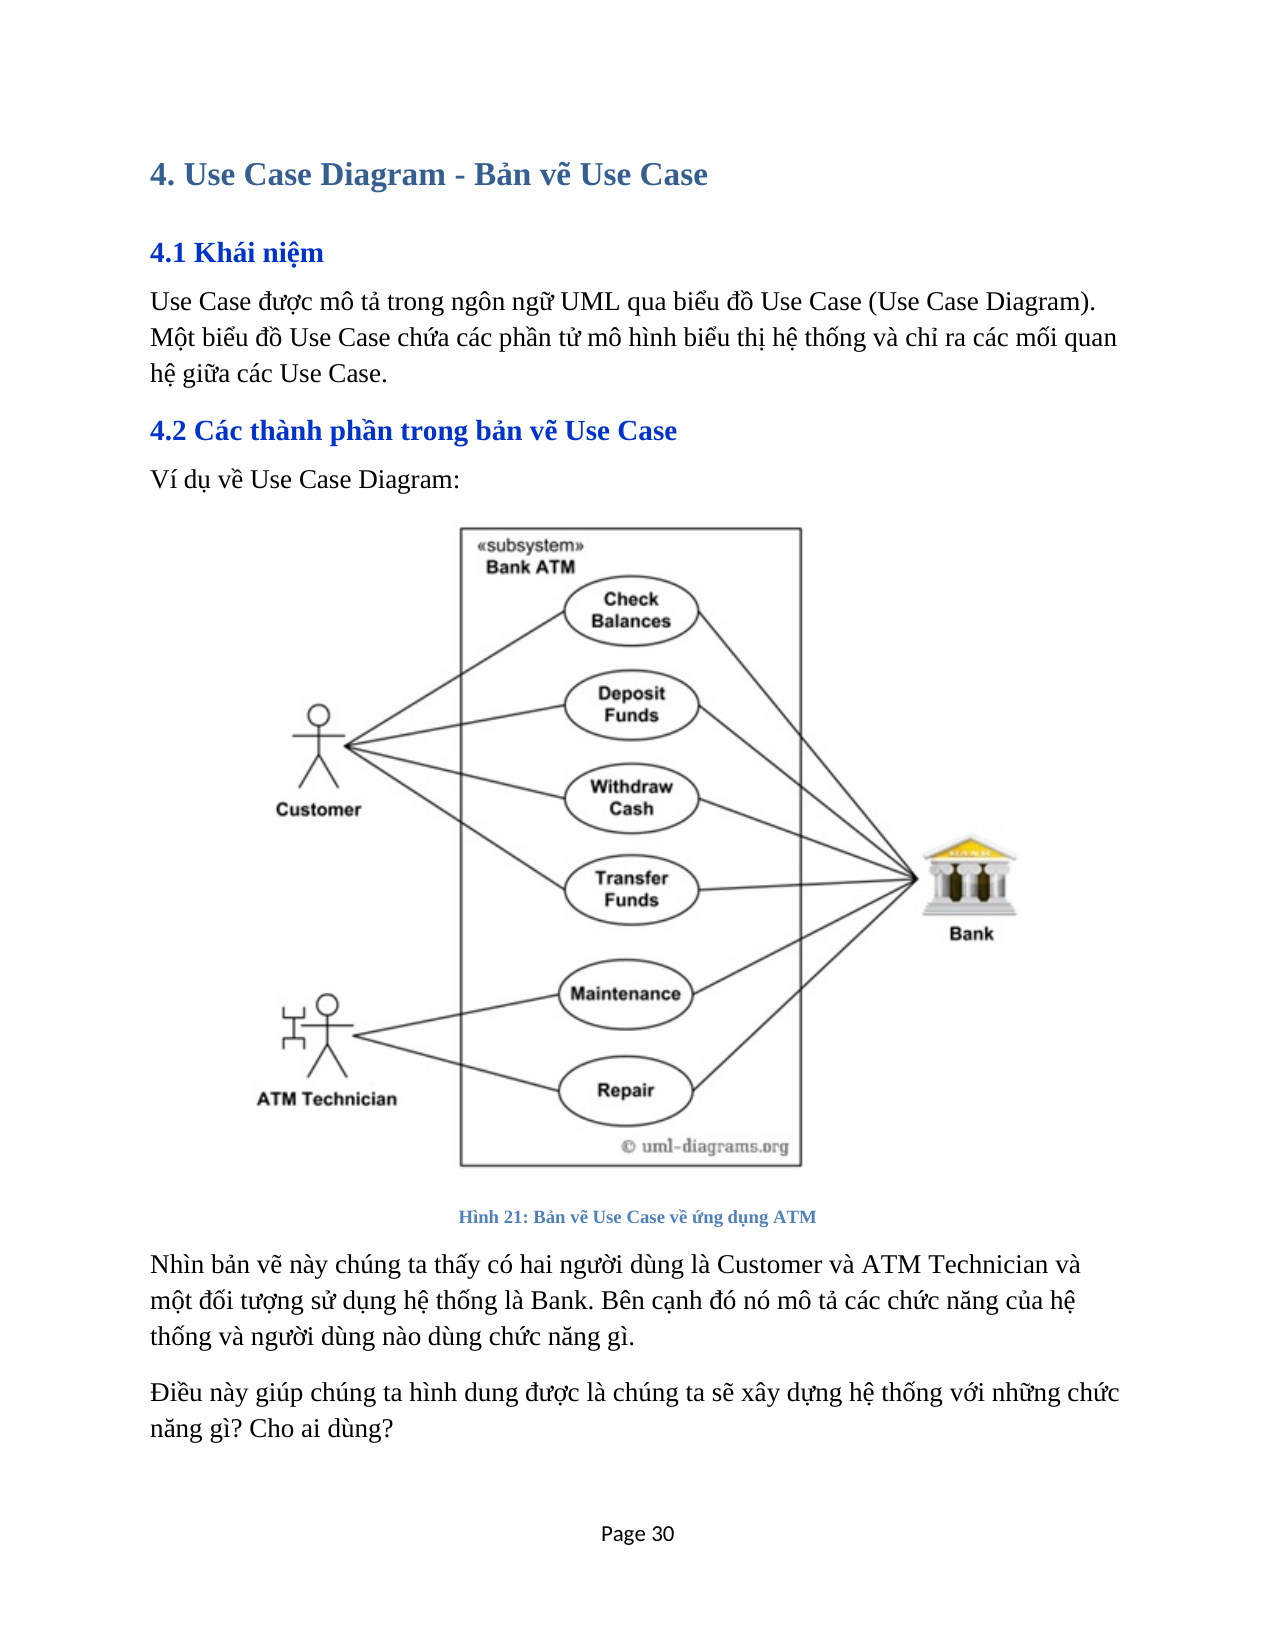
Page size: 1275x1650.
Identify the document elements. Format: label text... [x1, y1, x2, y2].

subtitle 4.2 Các thành phần trong bản vẽ Use Case [150, 413, 1125, 447]
text Ví dụ về Use Case Diagram: [150, 464, 1125, 495]
subtitle 4.1 Khái niệm [150, 235, 1125, 268]
picture [252, 520, 1023, 1181]
text Điều này giúp chúng ta hình dung được là chúng ta sẽ xây dựng hệ thống với những chức năng gì? Cho ai dùng? [150, 1376, 1125, 1443]
text Use Case được mô tả trong ngôn ngữ UML qua biểu đồ Use Case (Use Case Diagram). Một biểu đồ Use Case chứa các phần tử mô hình biểu thị hệ thống và chỉ ra các mối quan hệ giữa các Use Case. [150, 285, 1125, 388]
text Nhìn bản vẽ này chúng ta thấy có hai người dùng là Customer và ATM Technician và một đối tượng sử dụng hệ thống là Bank. Bên cạnh đó nó mô tả các chức năng của hệ thống và người dùng nào dùng chức năng gì. [150, 1248, 1125, 1351]
subtitle 4. Use Case Diagram - Bản vẽ Use Case [150, 154, 1125, 192]
text Hình 21: Bản vẽ Use Case về ứng dụng ATM [150, 1206, 1125, 1228]
